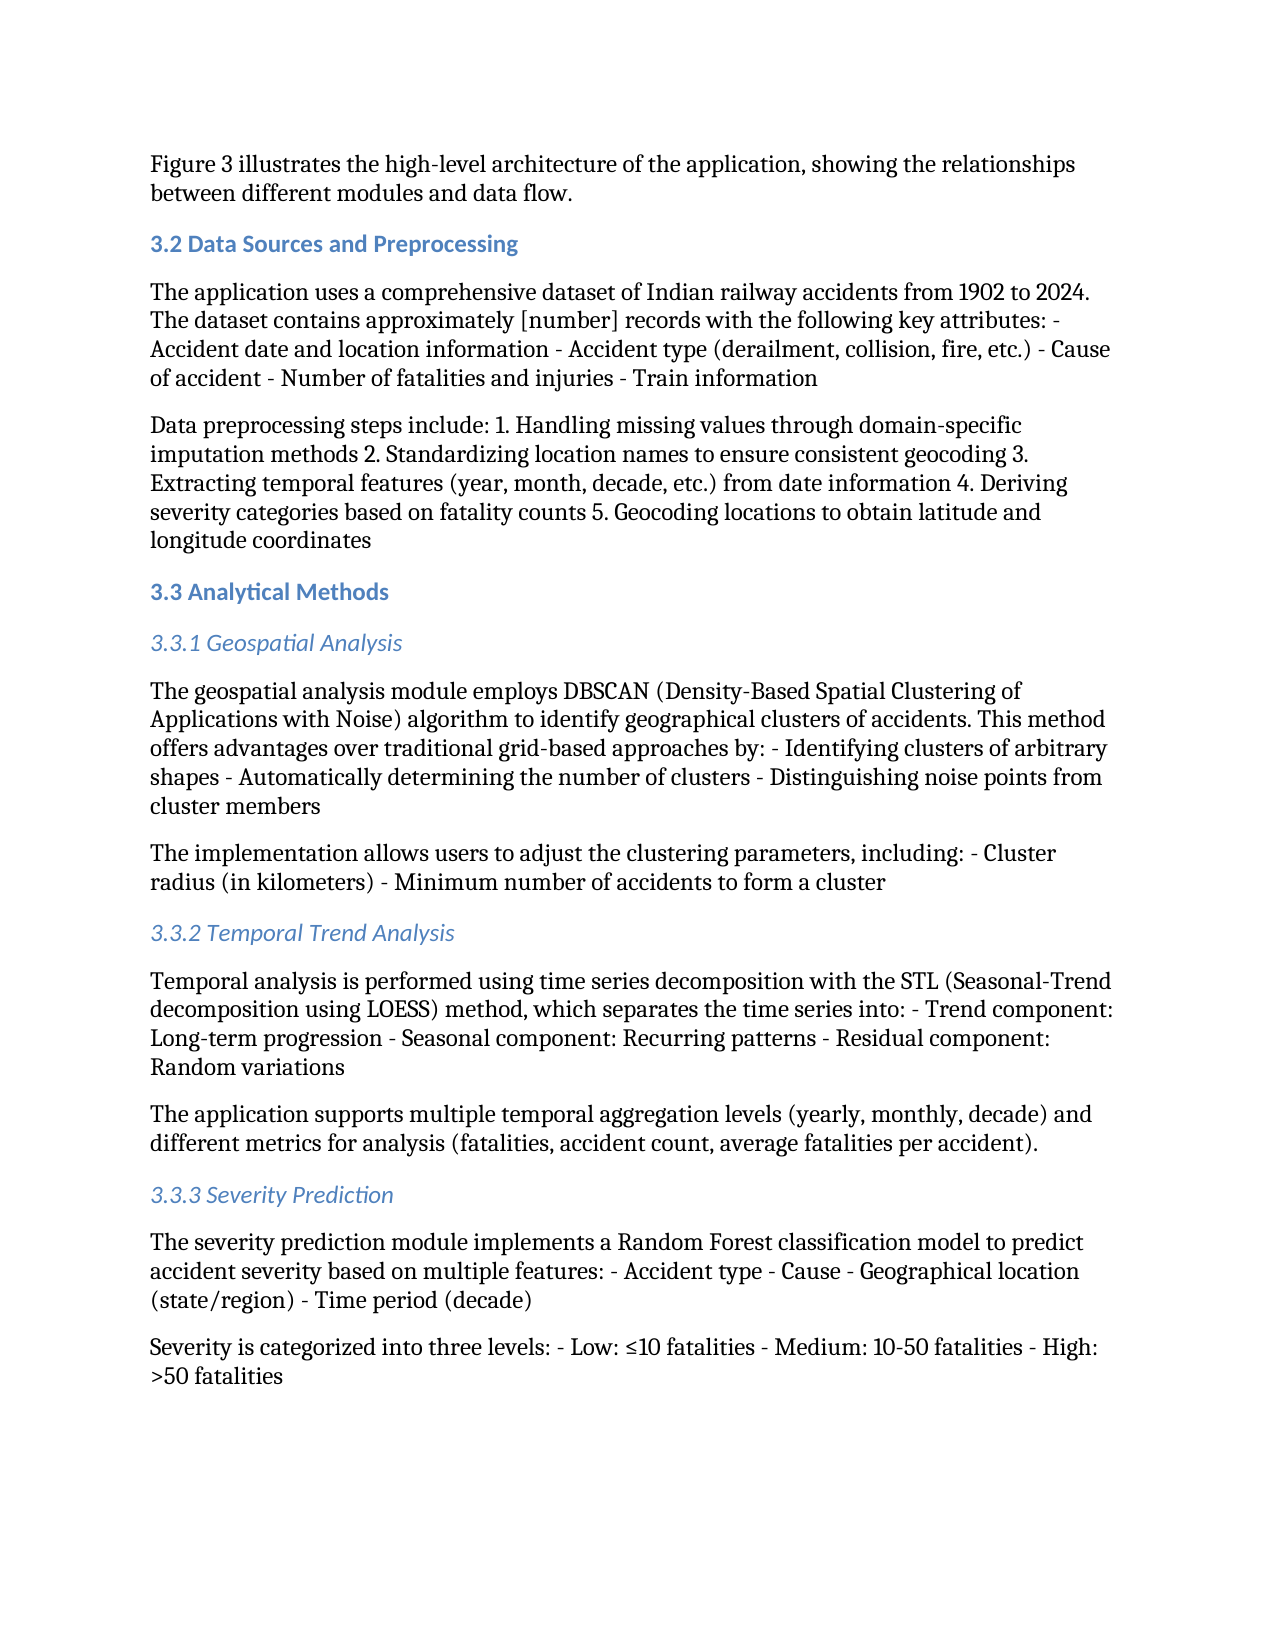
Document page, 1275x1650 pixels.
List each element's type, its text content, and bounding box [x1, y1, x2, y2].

text Data preprocessing steps include: 1. Handling missing values through domain-specific imputation methods 2. Standardizing location names to ensure consistent geocoding 3. Extracting temporal features (year, month, decade, etc.) from date information 4. Deriving severity categories based on fatality counts 5. Geocoding locations to obtain latitude and longitude coordinates [150, 411, 1125, 555]
subtitle 3.3 Analytical Methods [150, 576, 1125, 606]
text Temporal analysis is performed using time series decomposition with the STL (Seasonal-Trend decomposition using LOESS) method, which separates the time series into: - Trend component: Long-term progression - Seasonal component: Recurring patterns - Residual component: Random variations [150, 967, 1125, 1082]
subtitle 3.3.3 Severity Prediction [150, 1179, 1125, 1209]
subtitle 3.2 Data Sources and Preprocessing [150, 228, 1125, 259]
text The implementation allows users to adjust the clustering parameters, including: - Cluster radius (in kilometers) - Minimum number of accidents to form a cluster [150, 839, 1125, 897]
text Severity is categorized into three levels: - Low: ≤10 fatalities - Medium: 10-50 fatalities - High: >50 fatalities [150, 1333, 1125, 1391]
text Figure 3 illustrates the high-level architecture of the application, showing the relationships between different modules and data flow. [150, 150, 1125, 207]
text The severity prediction module implements a Random Forest classification model to predict accident severity based on multiple features: - Accident type - Cause - Geographical location (state/region) - Time period (decade) [150, 1228, 1125, 1314]
subtitle 3.3.2 Temporal Trend Analysis [150, 917, 1125, 948]
subtitle 3.3.1 Geospatial Analysis [150, 627, 1125, 658]
text The application uses a comprehensive dataset of Indian railway accidents from 1902 to 2024. The dataset contains approximately [number] records with the following key attributes: - Accident date and location information - Accident type (derailment, collision, fire, etc.) - Cause of accident - Number of fatalities and injuries - Train information [150, 278, 1125, 393]
text The application supports multiple temporal aggregation levels (yearly, monthly, decade) and different metrics for analysis (fatalities, accident count, average fatalities per accident). [150, 1100, 1125, 1158]
text The geospatial analysis module employs DBSCAN (Density-Based Spatial Clustering of Applications with Noise) algorithm to identify geographical clusters of accidents. This method offers advantages over traditional grid-based approaches by: - Identifying clusters of arbitrary shapes - Automatically determining the number of clusters - Distinguishing noise points from cluster members [150, 677, 1125, 820]
